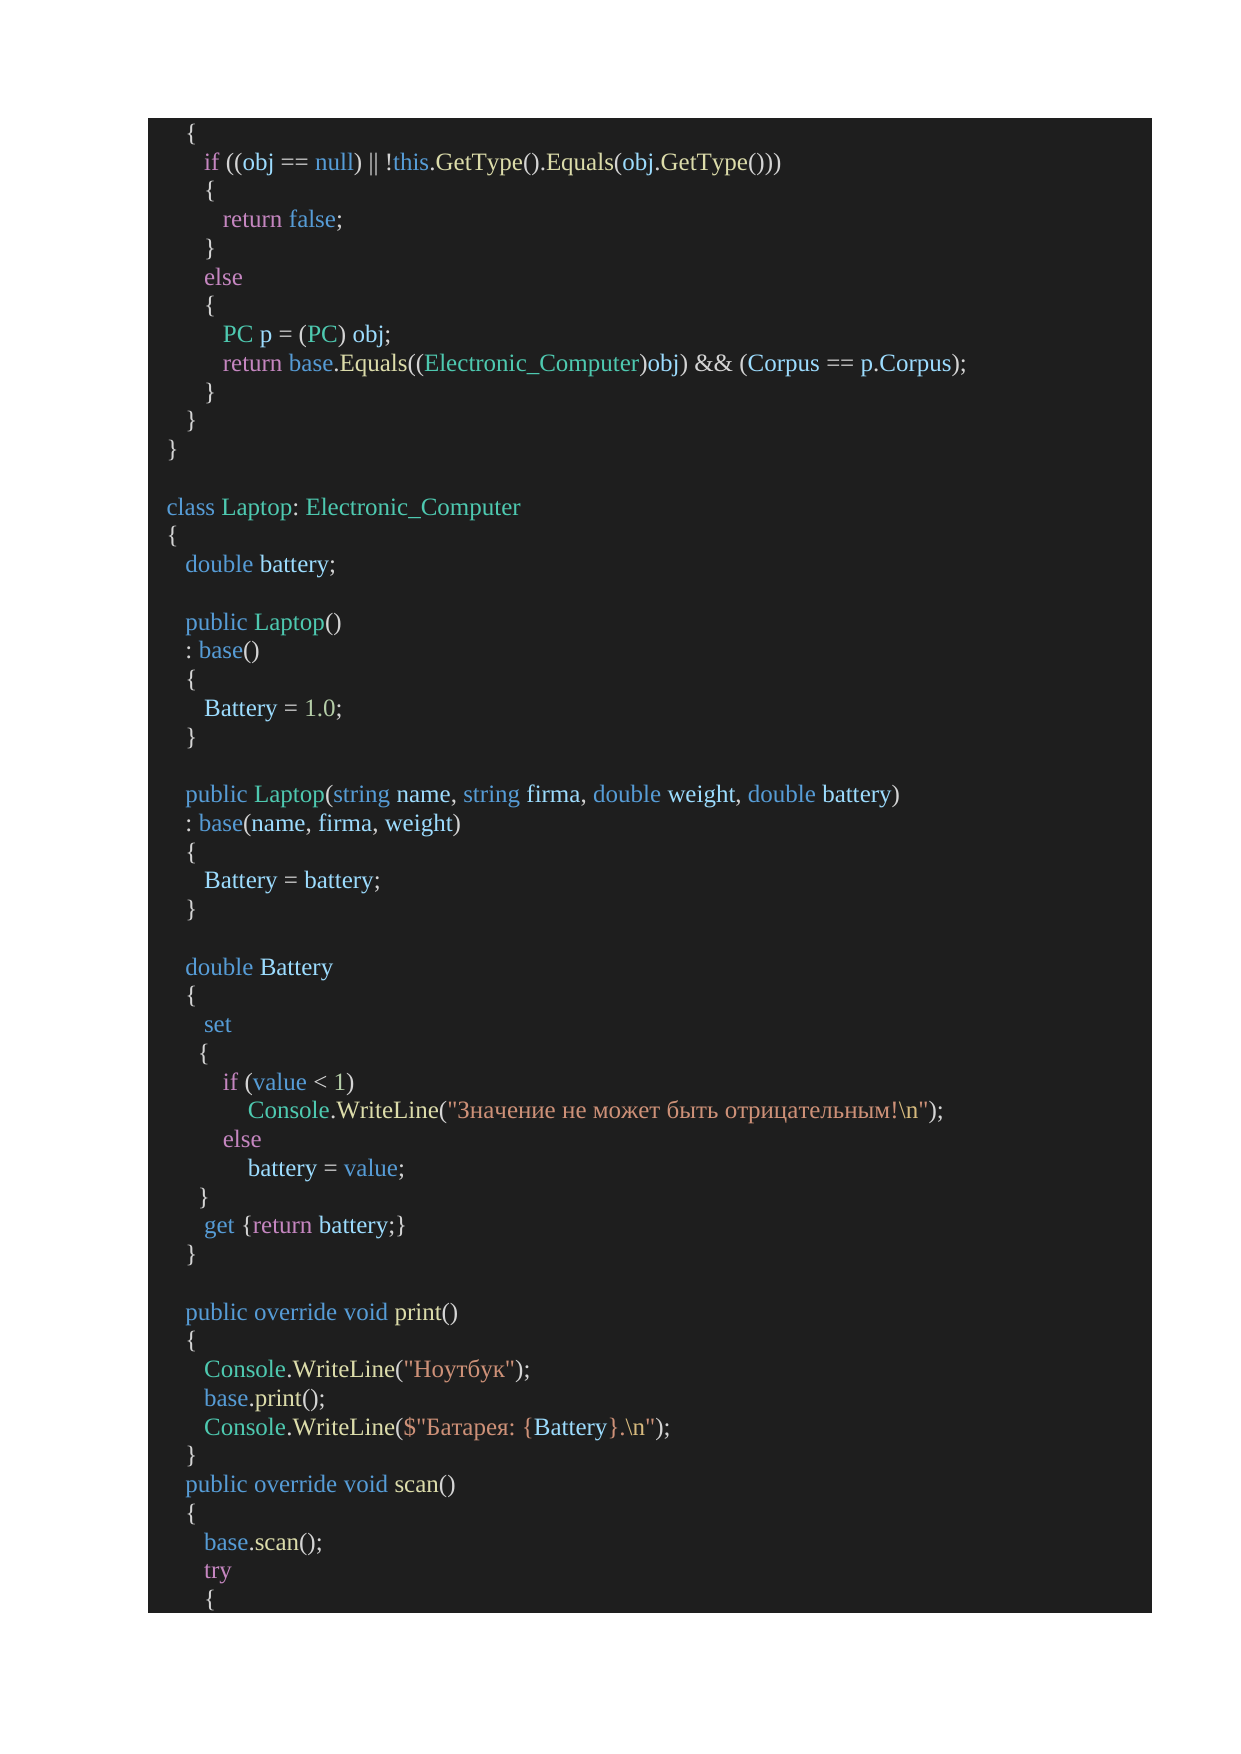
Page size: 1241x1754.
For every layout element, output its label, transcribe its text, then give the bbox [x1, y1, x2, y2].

text { [148, 1498, 1152, 1527]
text Console.WriteLine("Значение не может быть отрицательным!\n"); [148, 1096, 1152, 1124]
text } [148, 894, 1152, 923]
text set [148, 1009, 1152, 1038]
text Console.WriteLine($"Батарея: {Battery}.\n"); [148, 1412, 1152, 1441]
text class Laptop: Electronic_Computer [148, 492, 1152, 521]
text { [148, 1038, 1152, 1067]
text { [148, 664, 1152, 693]
text double Battery [148, 952, 1152, 981]
text public Laptop(string name, string firma, double weight, double battery) [148, 779, 1152, 808]
text base.scan(); [148, 1527, 1152, 1556]
text } [148, 377, 1152, 406]
text : base(name, firma, weight) [148, 808, 1152, 837]
text } [148, 1441, 1152, 1469]
text } [148, 1239, 1152, 1268]
text Console.WriteLine("Ноутбук"); [148, 1354, 1152, 1383]
text : base() [148, 636, 1152, 664]
text public Laptop() [148, 607, 1152, 636]
text battery = value; [148, 1153, 1152, 1182]
text public override void print() [148, 1297, 1152, 1326]
text } [148, 1182, 1152, 1211]
text else [148, 1124, 1152, 1153]
text } [148, 722, 1152, 751]
text } [148, 434, 1152, 463]
text Battery = battery; [148, 866, 1152, 894]
text { [148, 521, 1152, 549]
text } [148, 406, 1152, 434]
text { [148, 837, 1152, 866]
text double battery; [148, 549, 1152, 578]
text PC p = (PC) obj; [148, 319, 1152, 348]
text } [148, 233, 1152, 262]
text public override void scan() [148, 1469, 1152, 1498]
text try [148, 1556, 1152, 1584]
text Battery = 1.0; [148, 693, 1152, 722]
text base.print(); [148, 1383, 1152, 1412]
text { [148, 1584, 1152, 1613]
text { [148, 1326, 1152, 1354]
text return base.Equals((Electronic_Computer)obj) && (Corpus == p.Corpus); [148, 348, 1152, 377]
text if ((obj == null) || !this.GetType().Equals(obj.GetType())) [148, 147, 1152, 176]
text { [148, 118, 1152, 147]
text get {return battery;} [148, 1211, 1152, 1239]
text { [148, 981, 1152, 1009]
text { [148, 291, 1152, 319]
text { [148, 176, 1152, 204]
text if (value < 1) [148, 1067, 1152, 1096]
text else [148, 262, 1152, 291]
text return false; [148, 204, 1152, 233]
